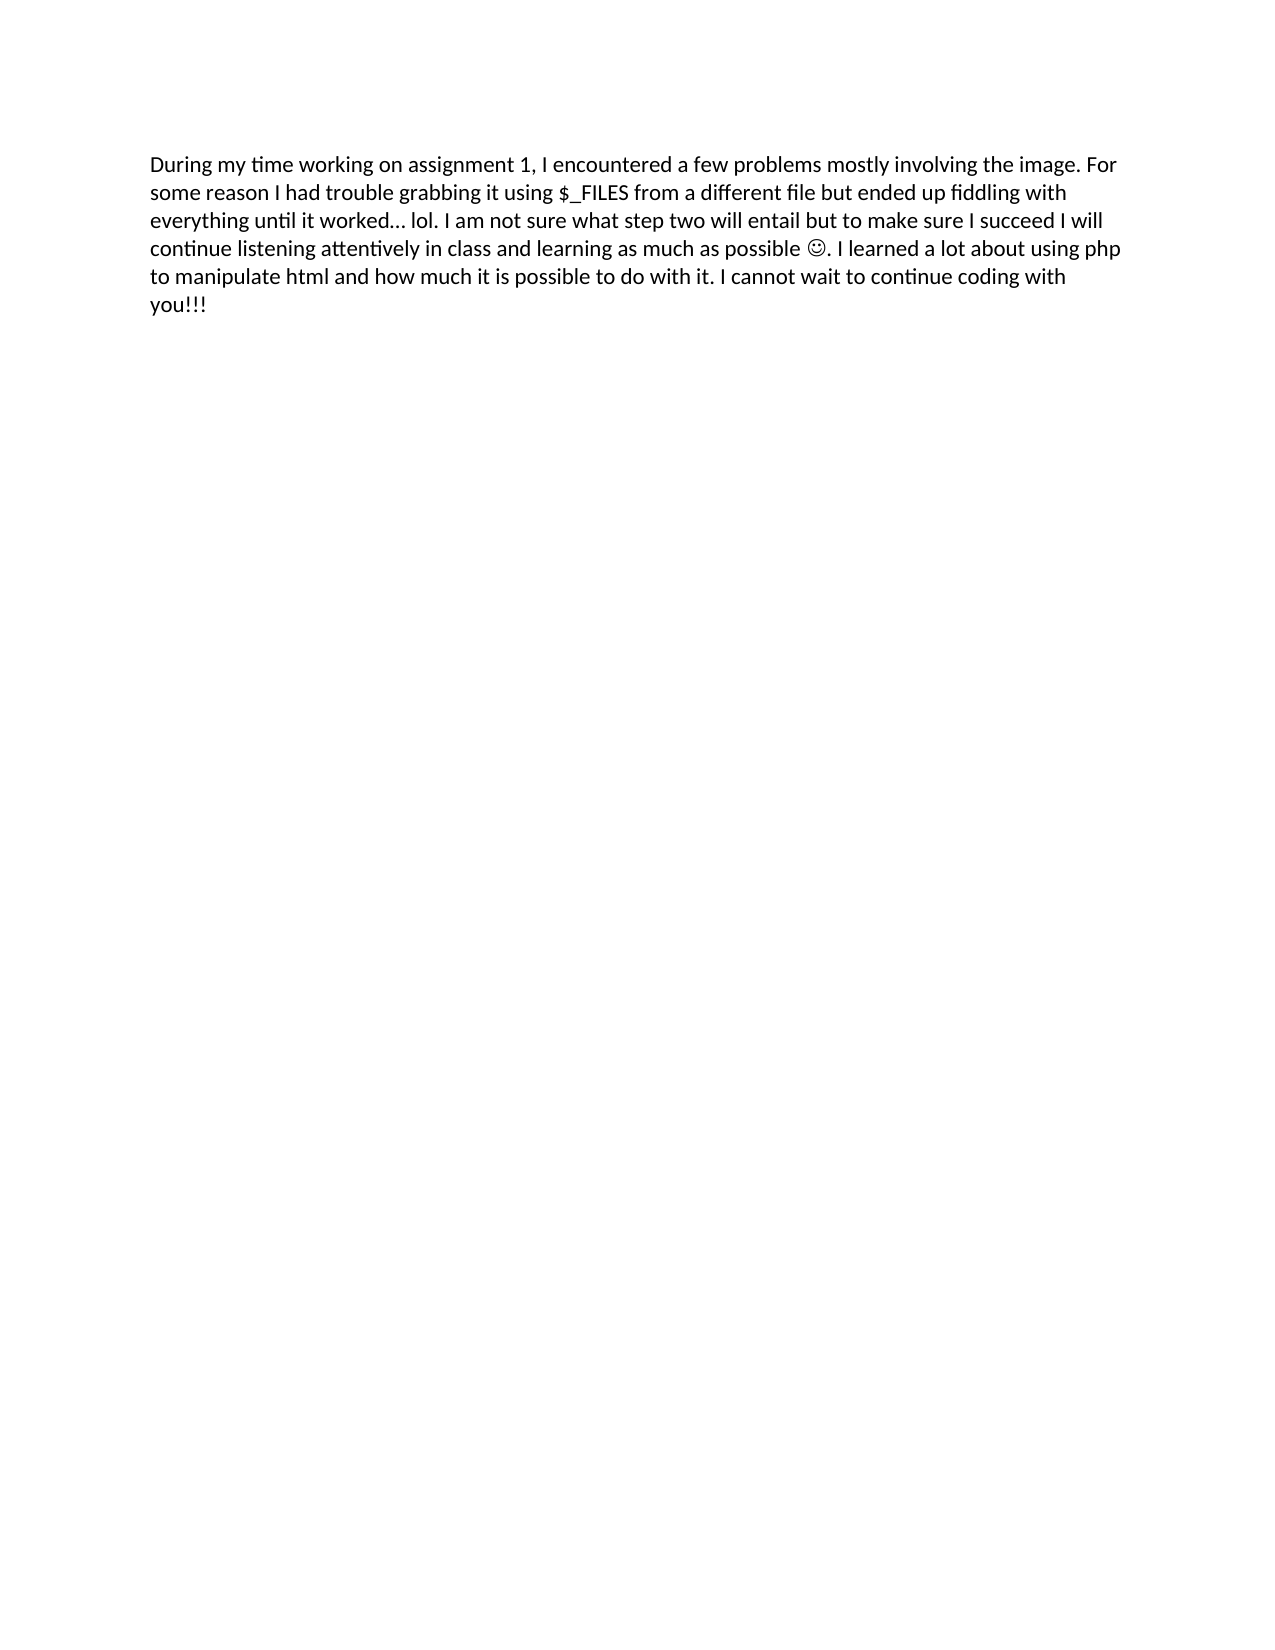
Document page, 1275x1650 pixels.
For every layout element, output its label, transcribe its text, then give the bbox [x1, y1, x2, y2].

text During my time working on assignment 1, I encountered a few problems mostly involving the image. For some reason I had trouble grabbing it using $_FILES from a different file but ended up fiddling with everything until it worked… lol. I am not sure what step two will entail but to make sure I succeed I will continue listening attentively in class and learning as much as possible . I learned a lot about using php to manipulate html and how much it is possible to do with it. I cannot wait to continue coding with you!!! [150, 150, 1125, 318]
